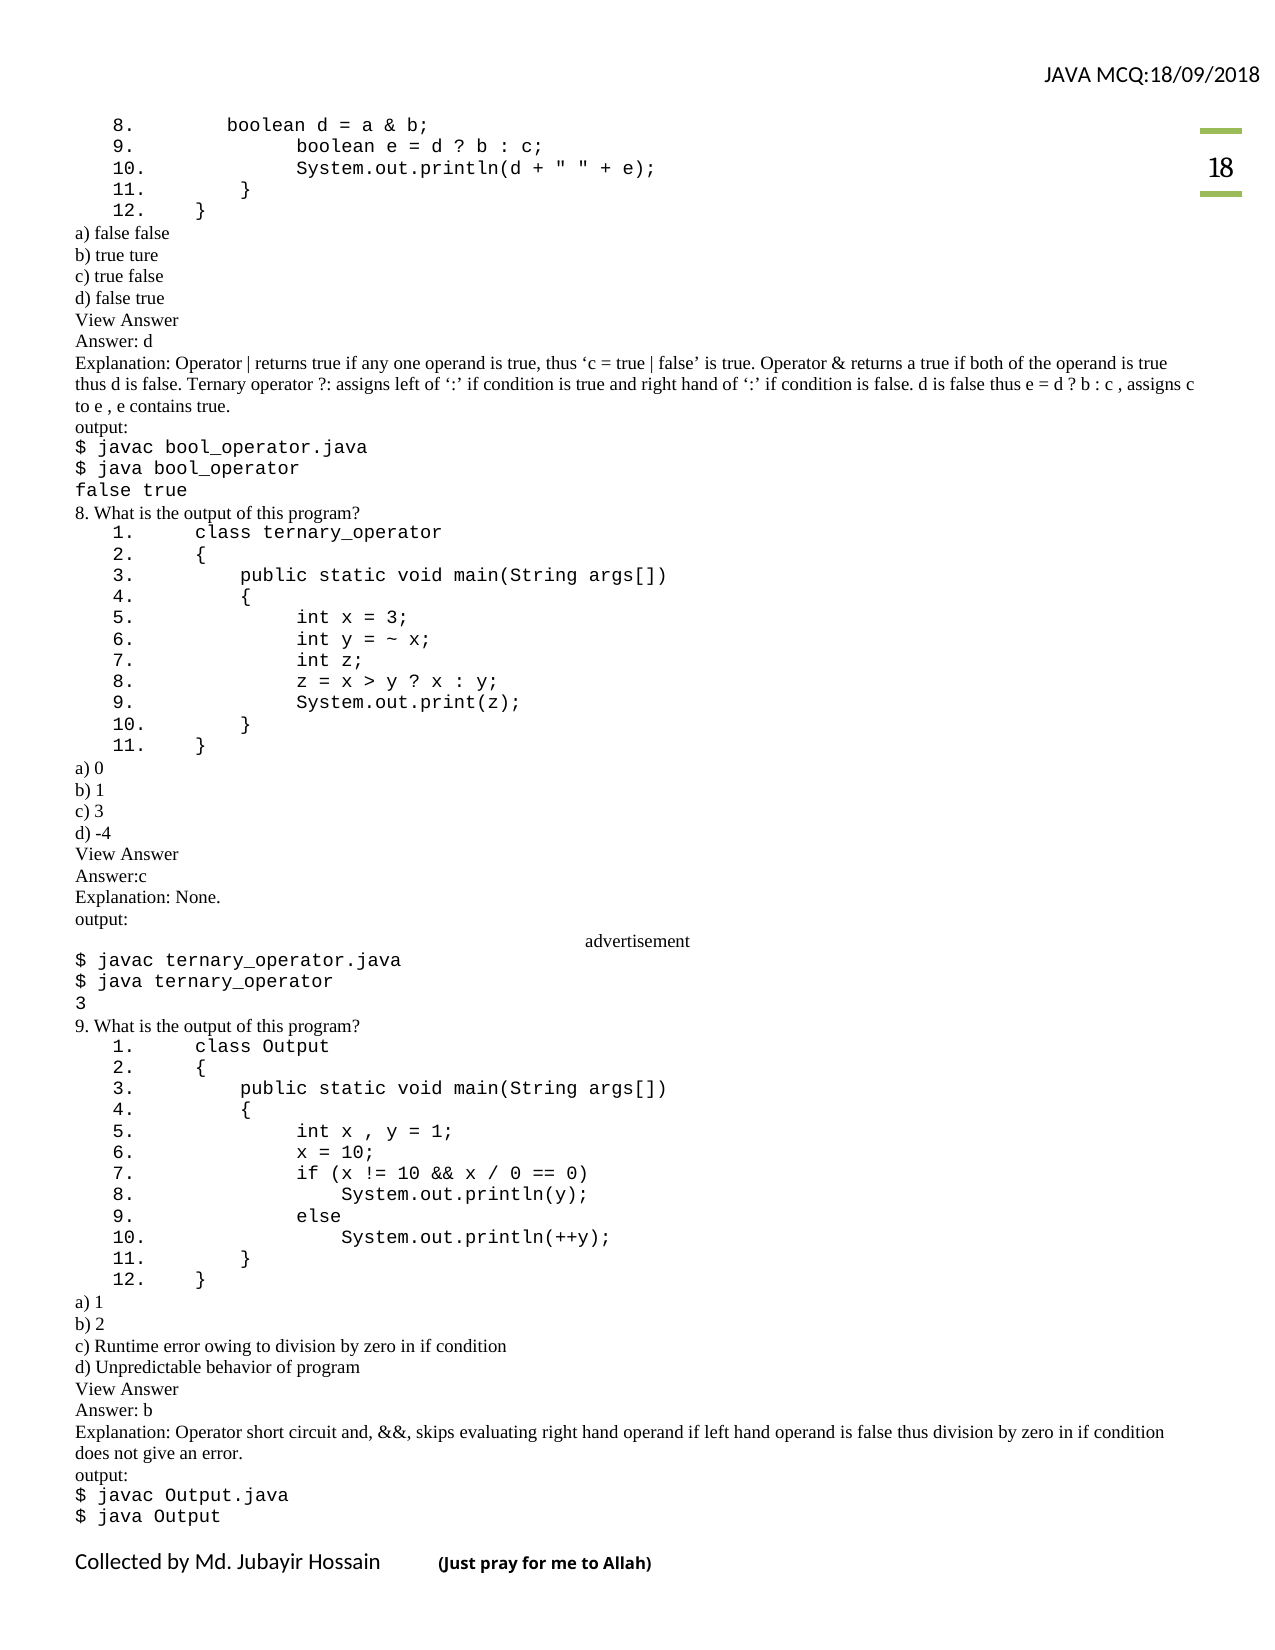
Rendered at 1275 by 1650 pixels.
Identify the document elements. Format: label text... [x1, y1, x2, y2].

list System.out.println(++y); [112, 1228, 1200, 1249]
list x = 10; [112, 1143, 1200, 1164]
list int x , y = 1; [112, 1121, 1200, 1143]
text $ java ternary_operator [75, 972, 1200, 993]
list if (x != 10 && x / 0 == 0) [112, 1164, 1200, 1185]
list } [112, 1270, 1200, 1291]
list class Output [112, 1036, 1200, 1058]
text Answer:c Explanation: None. output: [75, 865, 1200, 929]
list { [112, 1058, 1200, 1079]
list { [112, 1100, 1200, 1121]
list boolean d = a & b; [112, 116, 1200, 137]
list { [112, 587, 1200, 608]
list public static void main(String args[]) [112, 566, 1200, 587]
list int y = ~ x; [112, 629, 1200, 651]
list } [112, 736, 1200, 757]
list public static void main(String args[]) [112, 1079, 1200, 1100]
list else [112, 1206, 1200, 1228]
text $ javac Output.java [75, 1485, 1200, 1507]
text advertisement [75, 929, 1200, 951]
list System.out.print(z); [112, 693, 1200, 714]
text $ javac ternary_operator.java [75, 951, 1200, 972]
list System.out.println(y); [112, 1185, 1200, 1206]
text Answer: d Explanation: Operator | returns true if any one operand is true, thus ‘c = true | false’ is true. Operator & returns a true if both of the operand is true thus d is false. Ternary operator ?: assigns left of ‘:’ if condition is true and right hand of ‘:’ if condition is false. d is false thus e = d ? b : c , assigns c to e , e contains true. output: [75, 330, 1200, 438]
list System.out.println(d + " " + e); [112, 158, 1200, 180]
text a) 0 b) 1 c) 3 d) -4 View Answer [75, 757, 1200, 865]
text a) false false b) true ture c) true false d) false true View Answer [75, 222, 1200, 330]
text Answer: b Explanation: Operator short circuit and, &&, skips evaluating right hand operand if left hand operand is false thus division by zero in if condition does not give an error. output: [75, 1399, 1200, 1485]
list z = x > y ? x : y; [112, 672, 1200, 693]
list int x = 3; [112, 608, 1200, 629]
text $ java bool_operator [75, 459, 1200, 480]
text a) 1 b) 2 c) Runtime error owing to division by zero in if condition d) Unpredictable behavior of program View Answer [75, 1291, 1200, 1399]
text 8. What is the output of this program? [75, 502, 1200, 523]
text false true [75, 480, 1200, 502]
text 9. What is the output of this program? [75, 1015, 1200, 1036]
list class ternary_operator [112, 523, 1200, 544]
text $ javac bool_operator.java [75, 438, 1200, 459]
list } [112, 1249, 1200, 1270]
list } [112, 201, 1200, 222]
list boolean e = d ? b : c; [112, 137, 1200, 158]
text 3 [75, 993, 1200, 1015]
list { [112, 544, 1200, 566]
list int z; [112, 651, 1200, 672]
text $ java Output [75, 1507, 1200, 1528]
list } [112, 714, 1200, 736]
list } [112, 180, 1200, 201]
